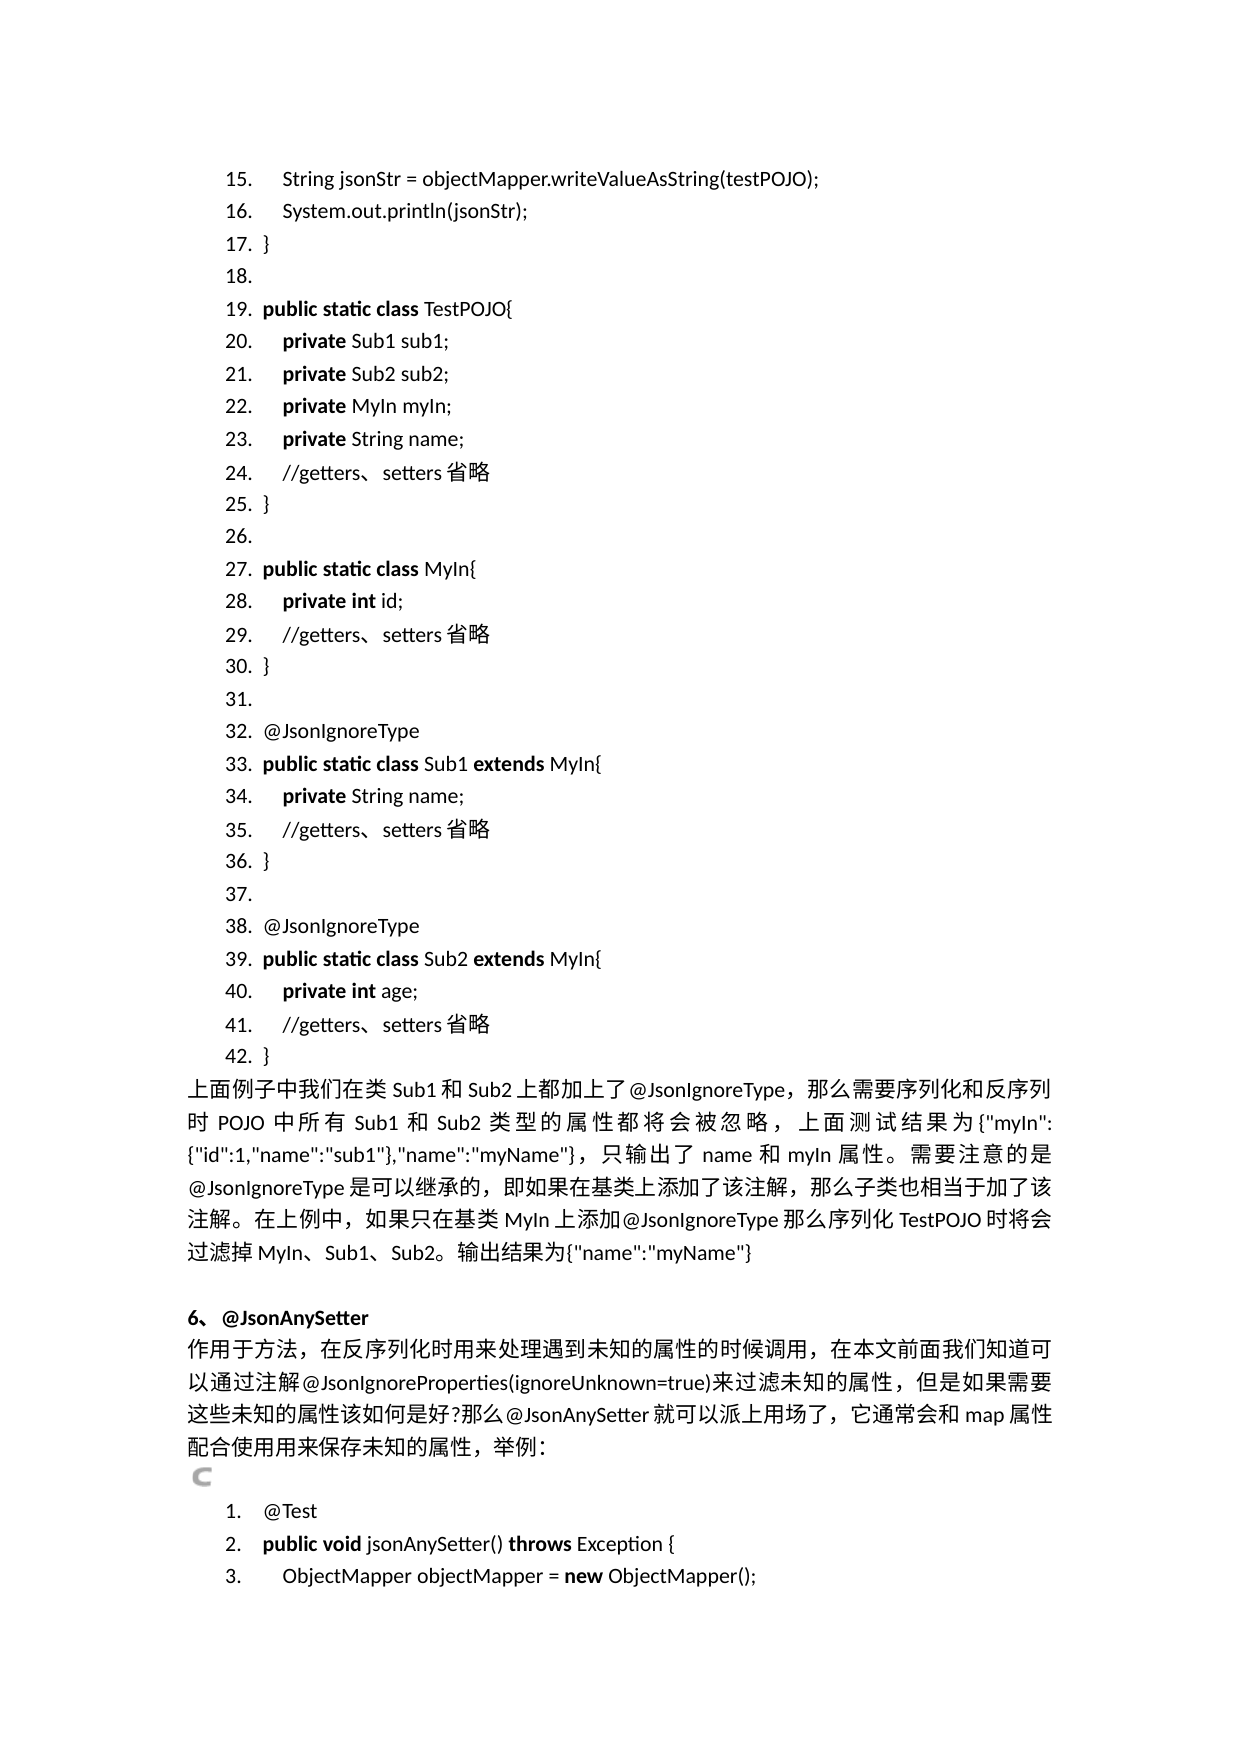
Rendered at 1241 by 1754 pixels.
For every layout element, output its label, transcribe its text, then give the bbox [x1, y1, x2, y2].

list @JsonIgnoreType [225, 714, 1053, 747]
list public static class Sub2 extends MyIn{ [225, 942, 1053, 974]
list private Sub1 sub1; [225, 324, 1053, 357]
list //getters、setters省略 [225, 617, 1053, 649]
list public static class MyIn{ [225, 552, 1053, 584]
list public void jsonAnySetter() throws Exception { [225, 1527, 1053, 1559]
list @JsonIgnoreType [225, 909, 1053, 942]
list //getters、setters省略 [225, 454, 1053, 487]
list public static class Sub1 extends MyIn{ [225, 747, 1053, 779]
list } [225, 844, 1053, 877]
list private Sub2 sub2; [225, 357, 1053, 389]
text 上面例子中我们在类Sub1和Sub2上都加上了@JsonIgnoreType，那么需要序列化和反序列时POJO中所有Sub1和Sub2类型的属性都将会被忽略，上面测试结果为{"myIn":{"id":1,"name":"sub1"},"name":"myName"}，只输出了name和myIn属性。需要注意的是@JsonIgnoreType是可以继承的，即如果在基类上添加了该注解，那么子类也相当于加了该注解。在上例中，如果只在基类MyIn上添加@JsonIgnoreType那么序列化TestPOJO时将会过滤掉MyIn、Sub1、Sub2。输出结果为{"name":"myName"} [187, 1072, 1053, 1299]
list private int id; [225, 584, 1053, 617]
list //getters、setters省略 [225, 812, 1053, 844]
list @Test [225, 1494, 1053, 1527]
list } [225, 487, 1053, 519]
list System.out.println(jsonStr); [225, 194, 1053, 227]
text 6、@JsonAnySetter [187, 1299, 1053, 1332]
list //getters、setters省略 [225, 1007, 1053, 1039]
list public static class TestPOJO{ [225, 292, 1053, 324]
list String jsonStr = objectMapper.writeValueAsString(testPOJO); [225, 162, 1053, 194]
list private int age; [225, 974, 1053, 1007]
list private MyIn myIn; [225, 389, 1053, 422]
list } [225, 1039, 1053, 1072]
list private String name; [225, 779, 1053, 812]
picture [192, 1467, 212, 1487]
list private String name; [225, 422, 1053, 454]
list ObjectMapper objectMapper = new ObjectMapper(); [225, 1559, 1053, 1592]
list } [225, 227, 1053, 259]
list } [225, 649, 1053, 682]
text 作用于方法，在反序列化时用来处理遇到未知的属性的时候调用，在本文前面我们知道可以通过注解@JsonIgnoreProperties(ignoreUnknown=true)来过滤未知的属性，但是如果需要这些未知的属性该如何是好?那么@JsonAnySetter就可以派上用场了，它通常会和map属性配合使用用来保存未知的属性，举例： [187, 1332, 1053, 1462]
